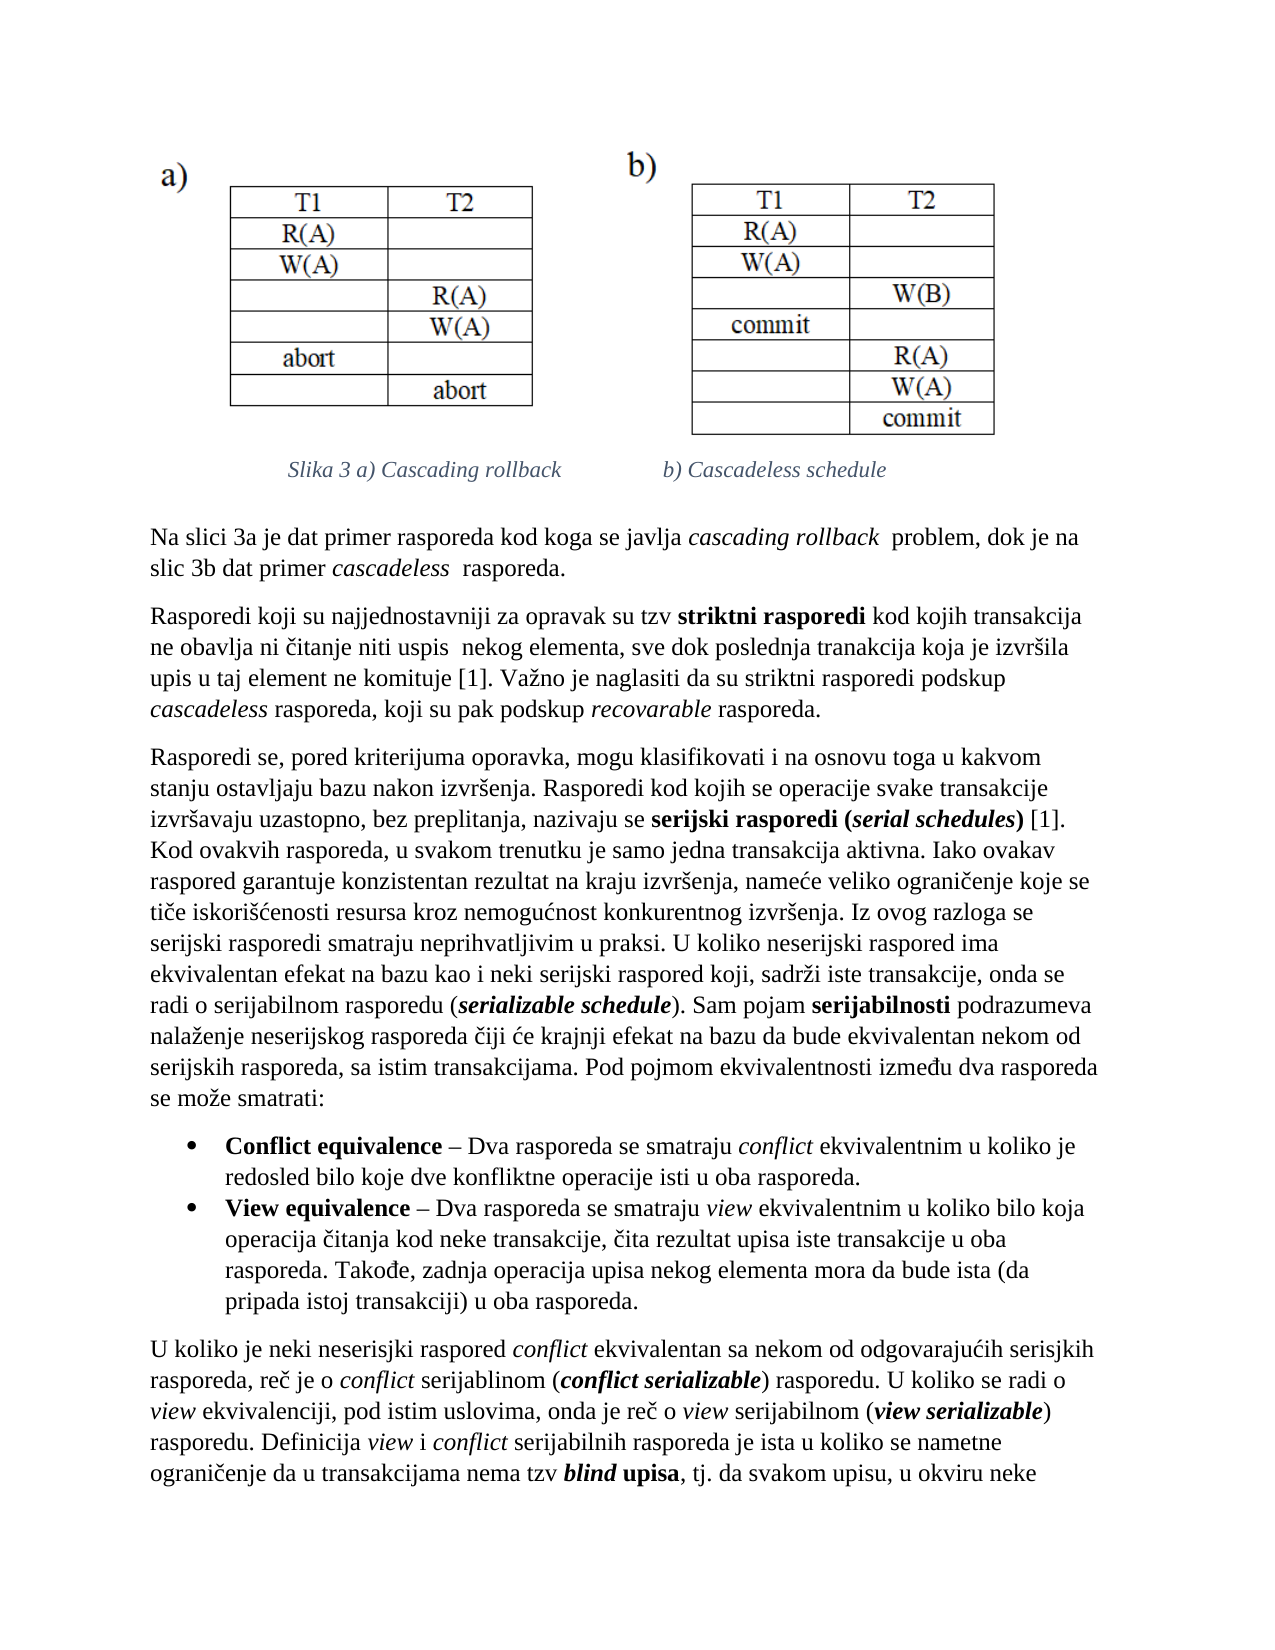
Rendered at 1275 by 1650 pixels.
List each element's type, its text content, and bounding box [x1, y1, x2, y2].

list Conflict equivalence – Dva rasporeda se smatraju conflict ekvivalentnim u koliko je redosled bilo koje dve konfliktne operacije isti u oba rasporeda. [187, 1131, 1106, 1191]
text Rasporedi koji su najjednostavniji za opravak su tzv striktni rasporedi kod kojih transakcija ne obavlja ni čitanje niti uspis nekog elementa, sve dok poslednja tranakcija koja je izvršila upis u taj element ne komituje [1]. Važno je naglasiti da su striktni rasporedi podskup cascadeless rasporeda, koji su pak podskup recovarable rasporeda. [150, 601, 1106, 723]
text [150, 1334, 1106, 1487]
text Na slici 3a je dat primer rasporeda kod koga se javlja cascading rollback problem, dok je na slic 3b dat primer cascadeless rasporeda. [150, 522, 1106, 582]
text Rasporedi se, pored kriterijuma oporavka, mogu klasifikovati i na osnovu toga u kakvom stanju ostavljaju bazu nakon izvršenja. Rasporedi kod kojih se operacije svake transakcije izvršavaju uzastopno, bez preplitanja, nazivaju se serijski rasporedi (serial schedules) [1]. Kod ovakvih rasporeda, u svakom trenutku je samo jedna transakcija aktivna. Iako ovakav raspored garantuje konzistentan rezultat na kraju izvršenja, nameće veliko ograničenje koje se tiče iskorišćenosti resursa kroz nemogućnost konkurentnog izvršenja. Iz ovog razloga se serijski rasporedi smatraju neprihvatljivim u praksi. U koliko neserijski raspored ima ekvivalentan efekat na bazu kao i neki serijski raspored koji, sadrži iste transakcije, onda se radi o serijabilnom rasporedu (serializable schedule). Sam pojam serijabilnosti podrazumeva nalaženje neserijskog rasporeda čiji će krajnji efekat na bazu da bude ekvivalentan nekom od serijskih rasporeda, sa istim transakcijama. Pod pojmom ekvivalentnosti između dva rasporeda se može smatrati: [150, 742, 1106, 1112]
picture [156, 149, 1021, 447]
list View equivalence – Dva rasporeda se smatraju view ekvivalentnim u koliko bilo koja operacija čitanja kod neke transakcije, čita rezultat upisa iste transakcije u oba rasporeda. Takođe, zadnja operacija upisa nekog elementa mora da bude ista (da pripada istoj transakciji) u oba rasporeda. [187, 1193, 1106, 1315]
